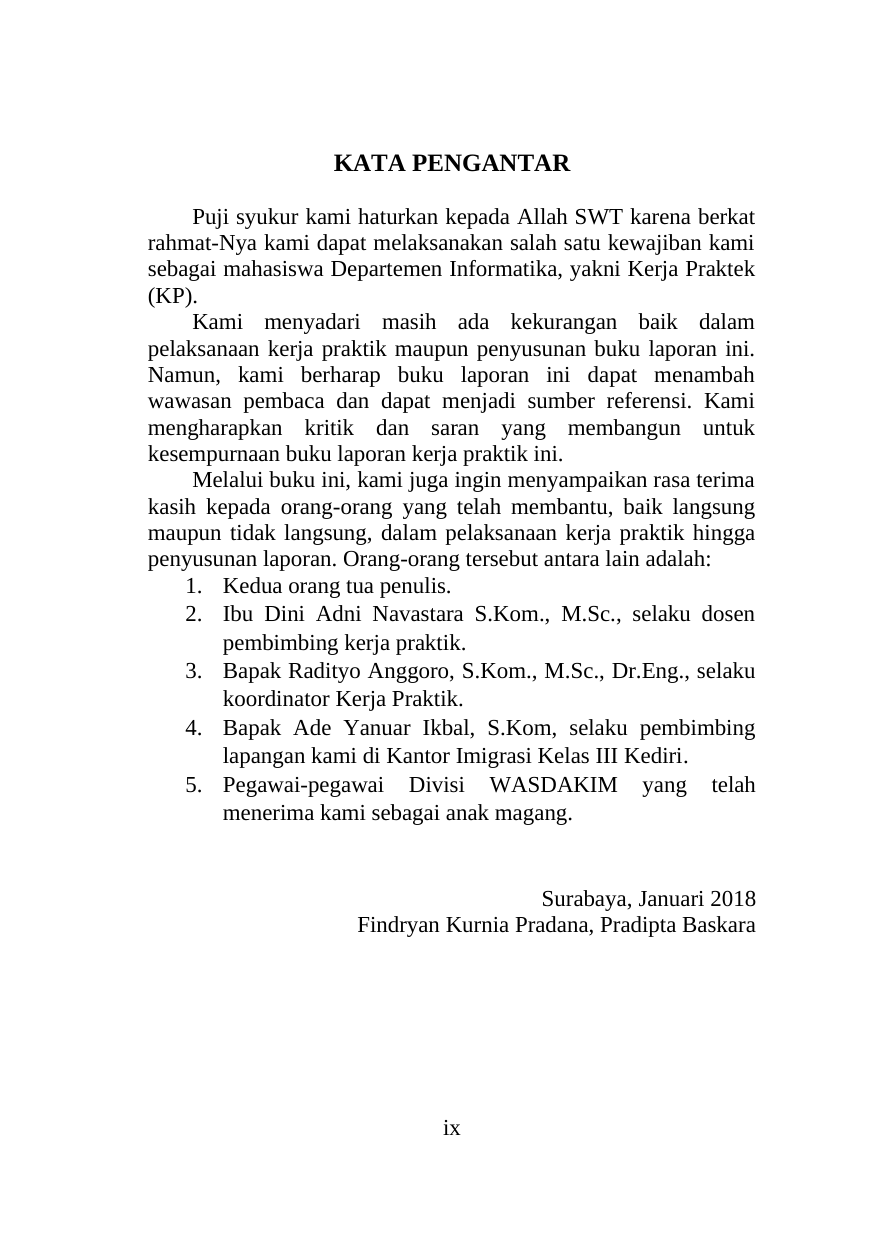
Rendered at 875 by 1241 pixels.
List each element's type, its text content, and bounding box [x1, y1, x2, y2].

text Findryan Kurnia Pradana, Pradipta Baskara [148, 911, 756, 937]
subtitle KATA PENGANTAR [148, 148, 756, 176]
list Bapak Radityo Anggoro, S.Kom., M.Sc., Dr.Eng., selaku koordinator Kerja Praktik. [185, 657, 756, 712]
list Kedua orang tua penulis. [185, 572, 756, 598]
list Ibu Dini Adni Navastara S.Kom., M.Sc., selaku dosen pembimbing kerja praktik. [185, 600, 756, 655]
list Pegawai-pegawai Divisi WASDAKIM yang telah menerima kami sebagai anak magang. [185, 771, 756, 826]
text Kami menyadari masih ada kekurangan baik dalam pelaksanaan kerja praktik maupun penyusunan buku laporan ini. Namun, kami berharap buku laporan ini dapat menambah wawasan pembaca dan dapat menjadi sumber referensi. Kami mengharapkan kritik dan saran yang membangun untuk kesempurnaan buku laporan kerja praktik ini. [148, 308, 756, 466]
text Puji syukur kami haturkan kepada Allah SWT karena berkat rahmat-Nya kami dapat melaksanakan salah satu kewajiban kami sebagai mahasiswa Departemen Informatika, yakni Kerja Praktek (KP). [148, 203, 756, 308]
list Bapak Ade Yanuar Ikbal, S.Kom, selaku pembimbing lapangan kami di Kantor Imigrasi Kelas III Kediri. [185, 714, 756, 769]
text Surabaya, Januari 2018 [148, 884, 756, 911]
text Melalui buku ini, kami juga ingin menyampaikan rasa terima kasih kepada orang-orang yang telah membantu, baik langsung maupun tidak langsung, dalam pelaksanaan kerja praktik hingga penyusunan laporan. Orang-orang tersebut antara lain adalah: [148, 466, 756, 572]
